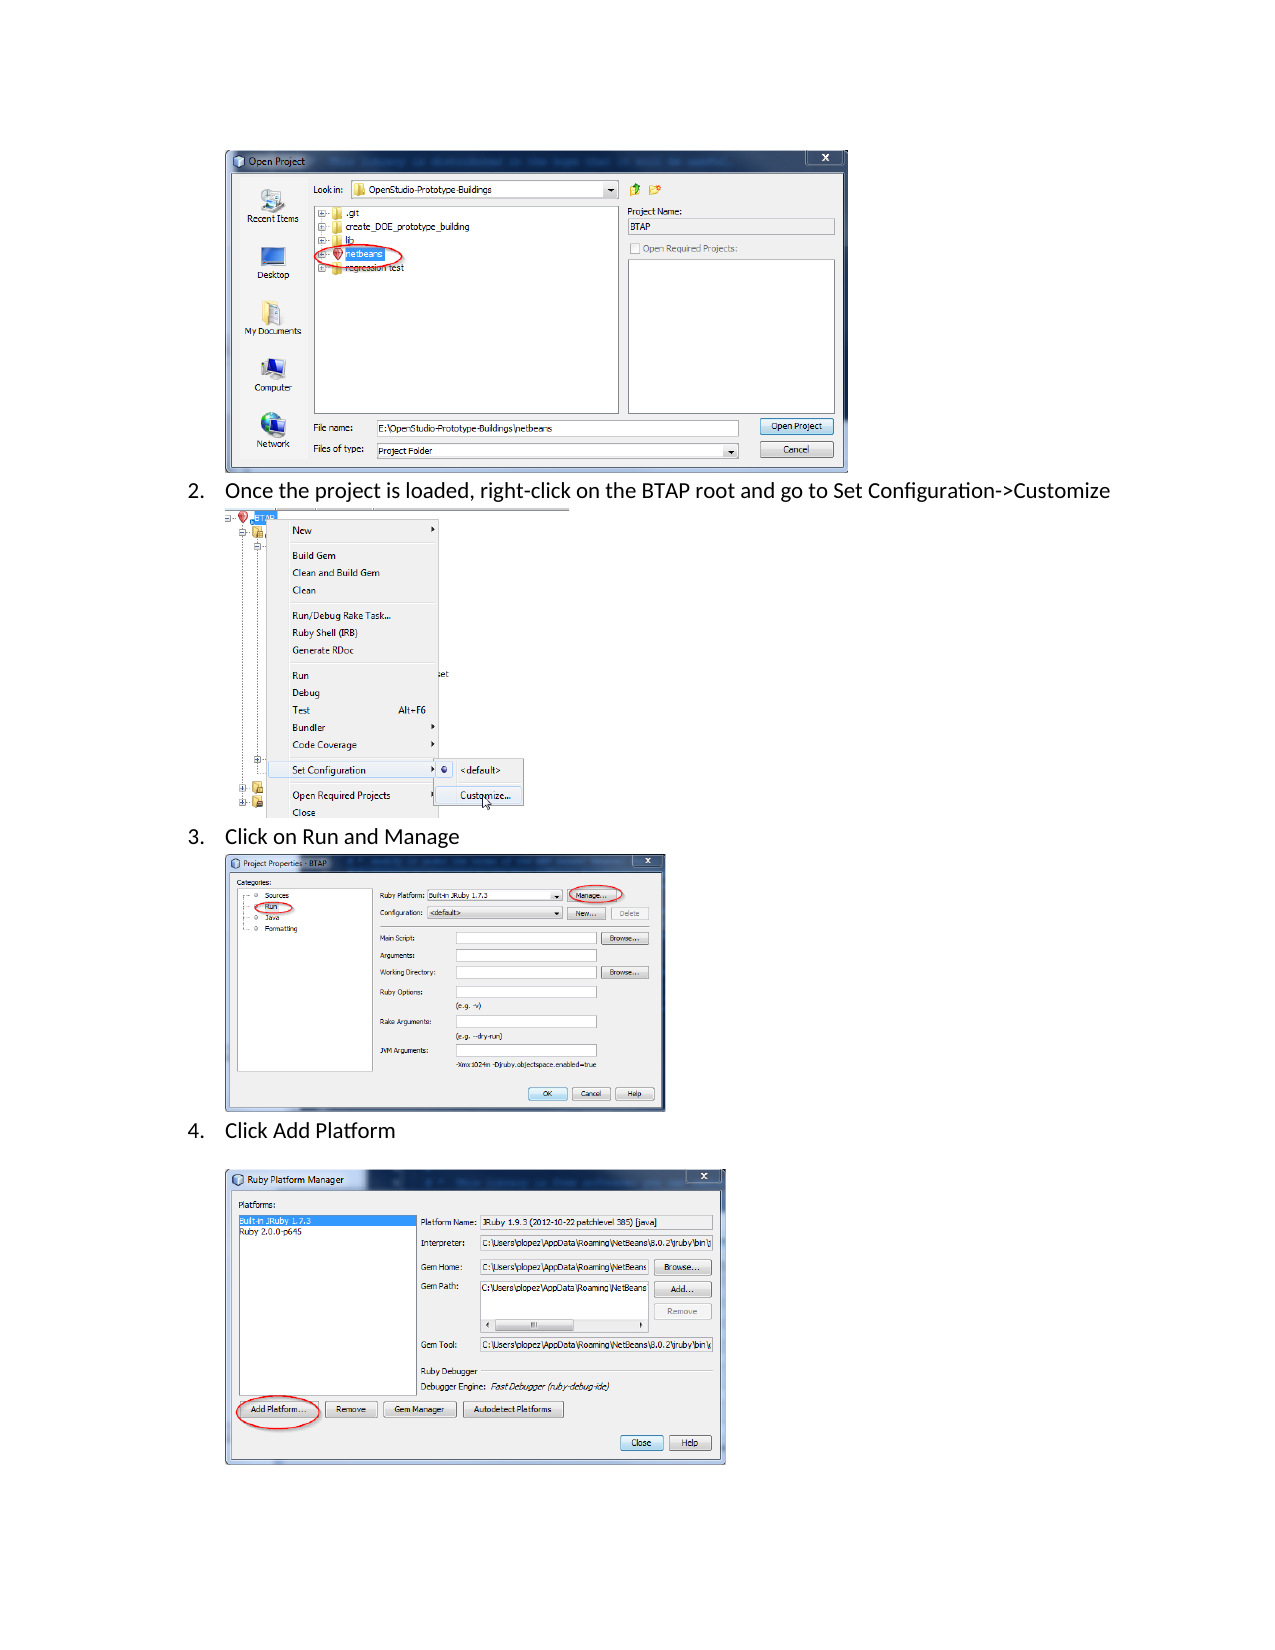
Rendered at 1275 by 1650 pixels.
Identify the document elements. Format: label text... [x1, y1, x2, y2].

list Click Add Platform [187, 1116, 1125, 1144]
picture [225, 508, 570, 818]
picture [225, 854, 666, 1112]
list Click on Run and Manage [187, 822, 1125, 850]
picture [225, 1169, 726, 1465]
picture [225, 150, 848, 473]
